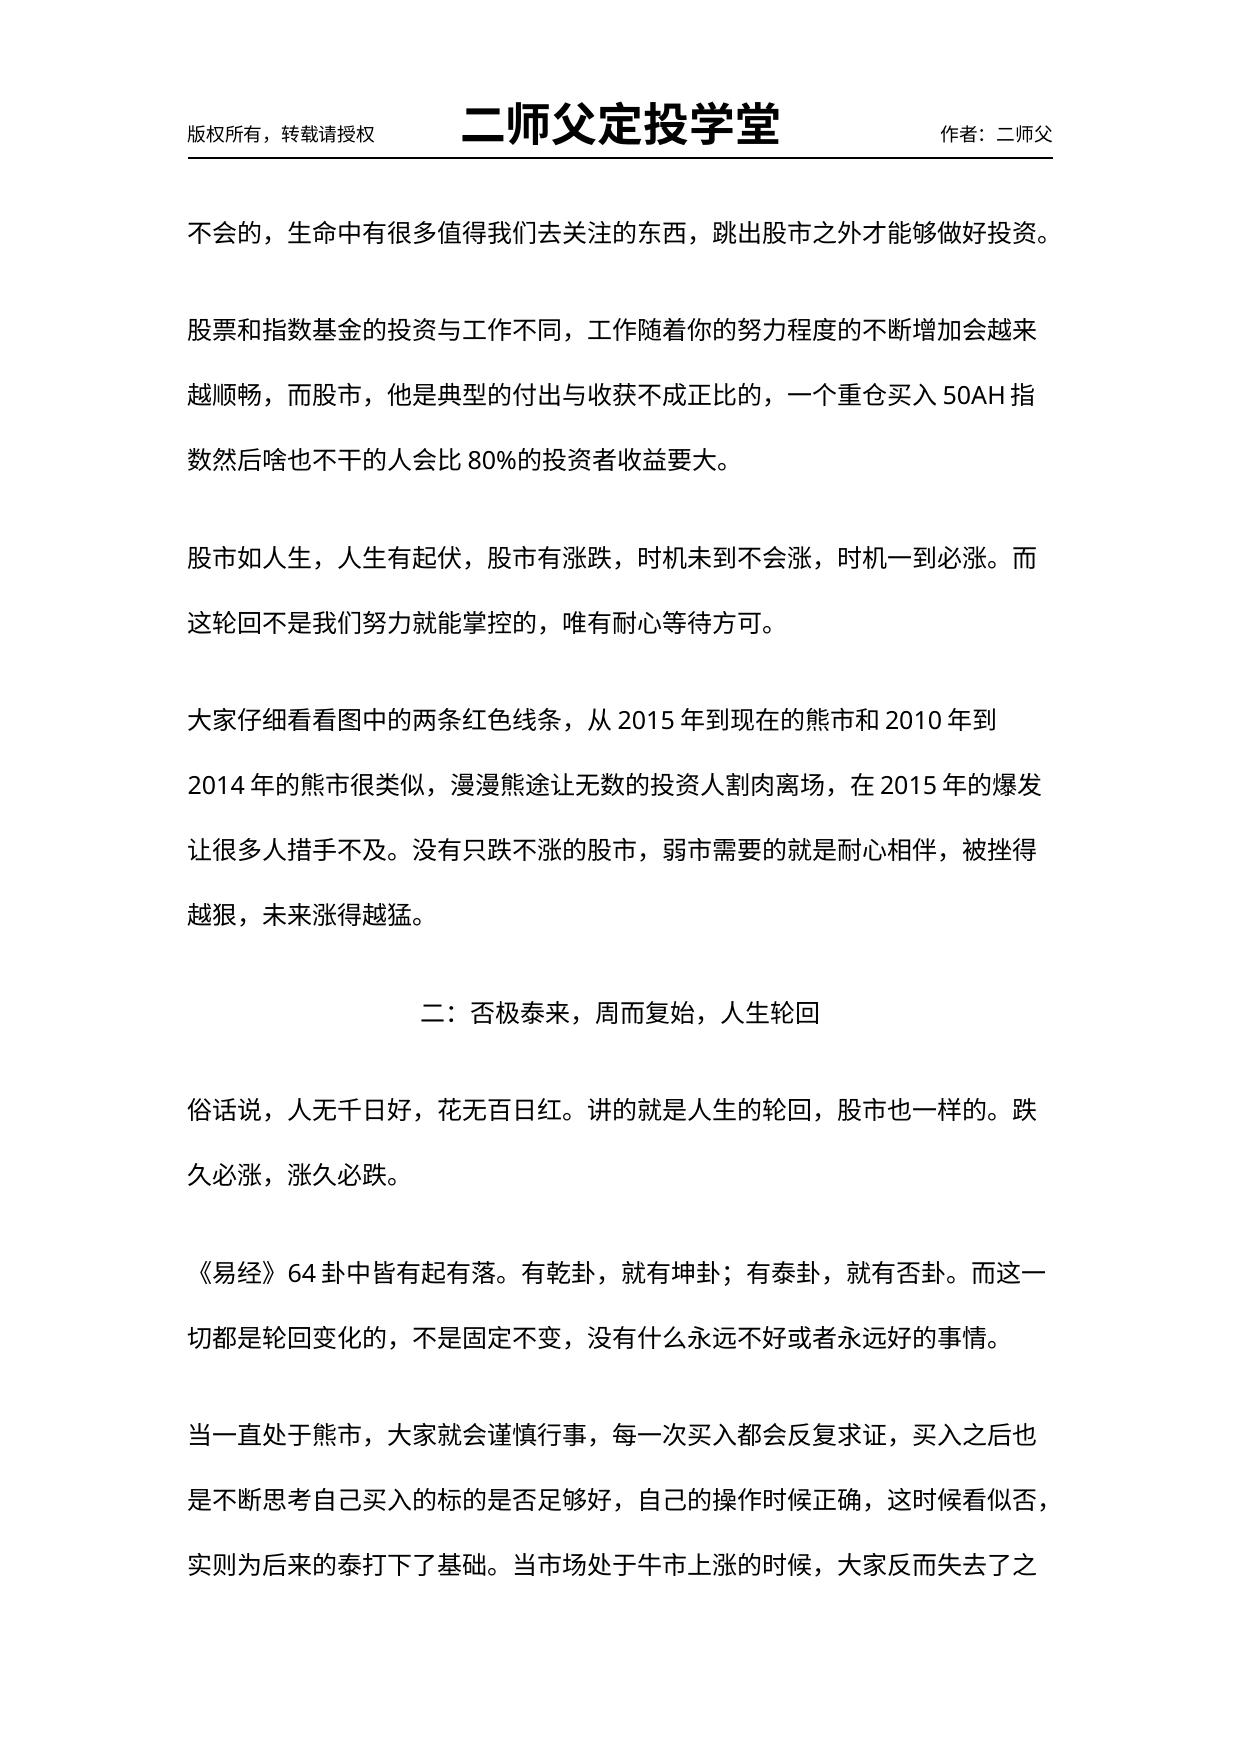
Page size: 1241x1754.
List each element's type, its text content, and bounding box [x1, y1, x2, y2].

text 大家仔细看看图中的两条红色线条，从2015年到现在的熊市和2010年到2014年的熊市很类似，漫漫熊途让无数的投资人割肉离场，在2015年的爆发让很多人措手不及。没有只跌不涨的股市，弱市需要的就是耐心相伴，被挫得越狠，未来涨得越猛。 [187, 686, 1053, 946]
text 股市如人生，人生有起伏，股市有涨跌，时机未到不会涨，时机一到必涨。而这轮回不是我们努力就能掌控的，唯有耐心等待方可。 [187, 524, 1053, 654]
text 《易经》64卦中皆有起有落。有乾卦，就有坤卦；有泰卦，就有否卦。而这一切都是轮回变化的，不是固定不变，没有什么永远不好或者永远好的事情。 [187, 1239, 1053, 1369]
text 股票和指数基金的投资与工作不同，工作随着你的努力程度的不断增加会越来越顺畅，而股市，他是典型的付出与收获不成正比的，一个重仓买入50AH指数然后啥也不干的人会比80%的投资者收益要大。 [187, 296, 1053, 491]
text 不会的，生命中有很多值得我们去关注的东西，跳出股市之外才能够做好投资。 [187, 199, 1053, 264]
text 二：否极泰来，周而复始，人生轮回 [187, 979, 1053, 1044]
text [187, 1401, 1053, 1596]
text 俗话说，人无千日好，花无百日红。讲的就是人生的轮回，股市也一样的。跌久必涨，涨久必跌。 [187, 1076, 1053, 1206]
